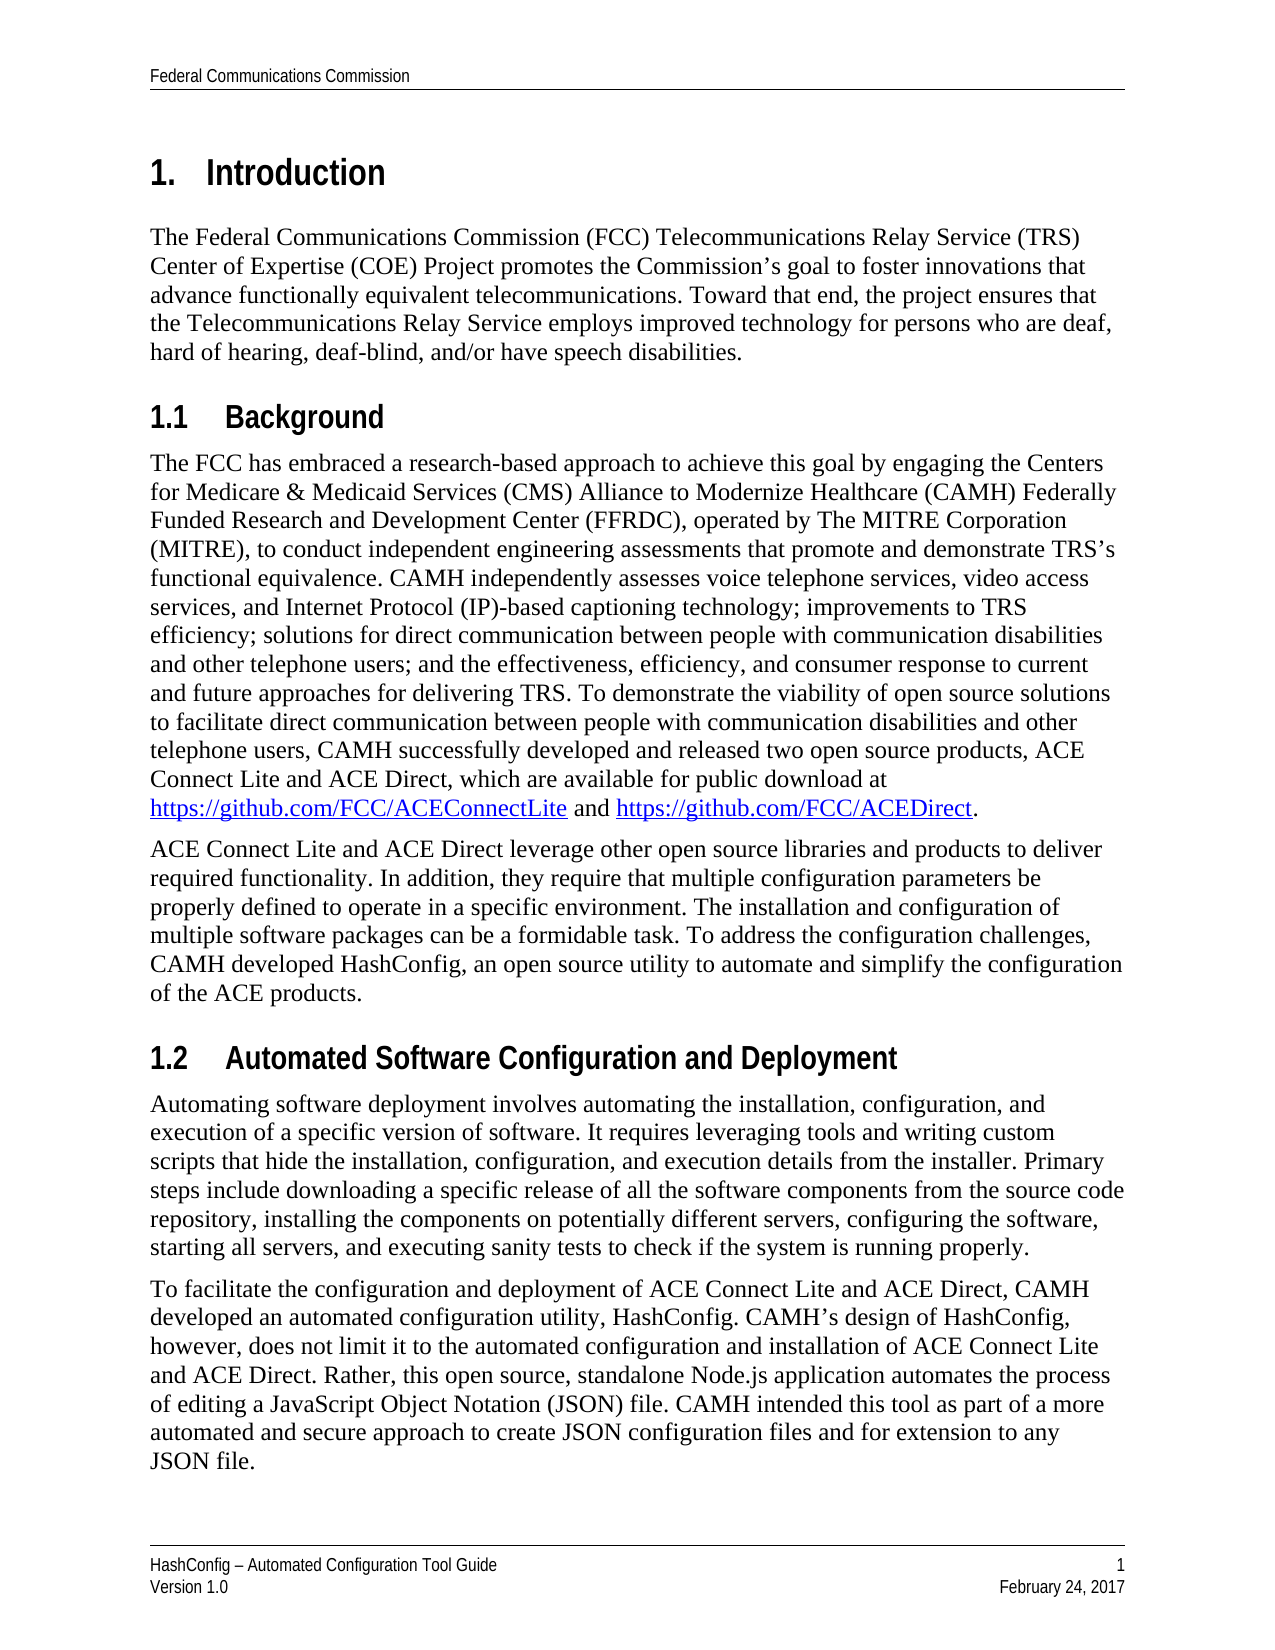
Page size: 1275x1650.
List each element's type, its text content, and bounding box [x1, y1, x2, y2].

subtitle Automated Software Configuration and Deployment [150, 1038, 1125, 1076]
subtitle Introduction [150, 150, 1125, 193]
subtitle Background [150, 397, 1125, 435]
text To facilitate the configuration and deployment of ACE Connect Lite and ACE Direct, CAMH developed an automated configuration utility, HashConfig. CAMH’s design of HashConfig, however, does not limit it to the automated configuration and installation of ACE Connect Lite and ACE Direct. Rather, this open source, standalone Node.js application automates the process of editing a JavaScript Object Notation (JSON) file. CAMH intended this tool as part of a more automated and secure approach to create JSON configuration files and for extension to any JSON file. [150, 1274, 1125, 1475]
text The Federal Communications Commission (FCC) Telecommunications Relay Service (TRS) Center of Expertise (COE) Project promotes the Commission’s goal to foster innovations that advance functionally equivalent telecommunications. Toward that end, the project ensures that the Telecommunications Relay Service employs improved technology for persons who are deaf, hard of hearing, deaf-blind, and/or have speech disabilities. [150, 222, 1125, 366]
text The FCC has embraced a research-based approach to achieve this goal by engaging the Centers for Medicare & Medicaid Services (CMS) Alliance to Modernize Healthcare (CAMH) Federally Funded Research and Development Center (FFRDC), operated by The MITRE Corporation (MITRE), to conduct independent engineering assessments that promote and demonstrate TRS’s functional equivalence. CAMH independently assesses voice telephone services, video access services, and Internet Protocol (IP)-based captioning technology; improvements to TRS efficiency; solutions for direct communication between people with communication disabilities and other telephone users; and the effectiveness, efficiency, and consumer response to current and future approaches for delivering TRS. To demonstrate the viability of open source solutions to facilitate direct communication between people with communication disabilities and other telephone users, CAMH successfully developed and released two open source products, ACE Connect Lite and ACE Direct, which are available for public download at https://github.com/FCC/ACEConnectLite and https://github.com/FCC/ACEDirect. [150, 448, 1125, 822]
text ACE Connect Lite and ACE Direct leverage other open source libraries and products to deliver required functionality. In addition, they require that multiple configuration parameters be properly defined to operate in a specific environment. The installation and configuration of multiple software packages can be a formidable task. To address the configuration challenges, CAMH developed HashConfig, an open source utility to automate and simplify the configuration of the ACE products. [150, 834, 1125, 1007]
text Automating software deployment involves automating the installation, configuration, and execution of a specific version of software. It requires leveraging tools and writing custom scripts that hide the installation, configuration, and execution details from the installer. Primary steps include downloading a specific release of all the software components from the source code repository, installing the components on potentially different servers, configuring the software, starting all servers, and executing sanity tests to check if the system is running properly. [150, 1089, 1125, 1261]
